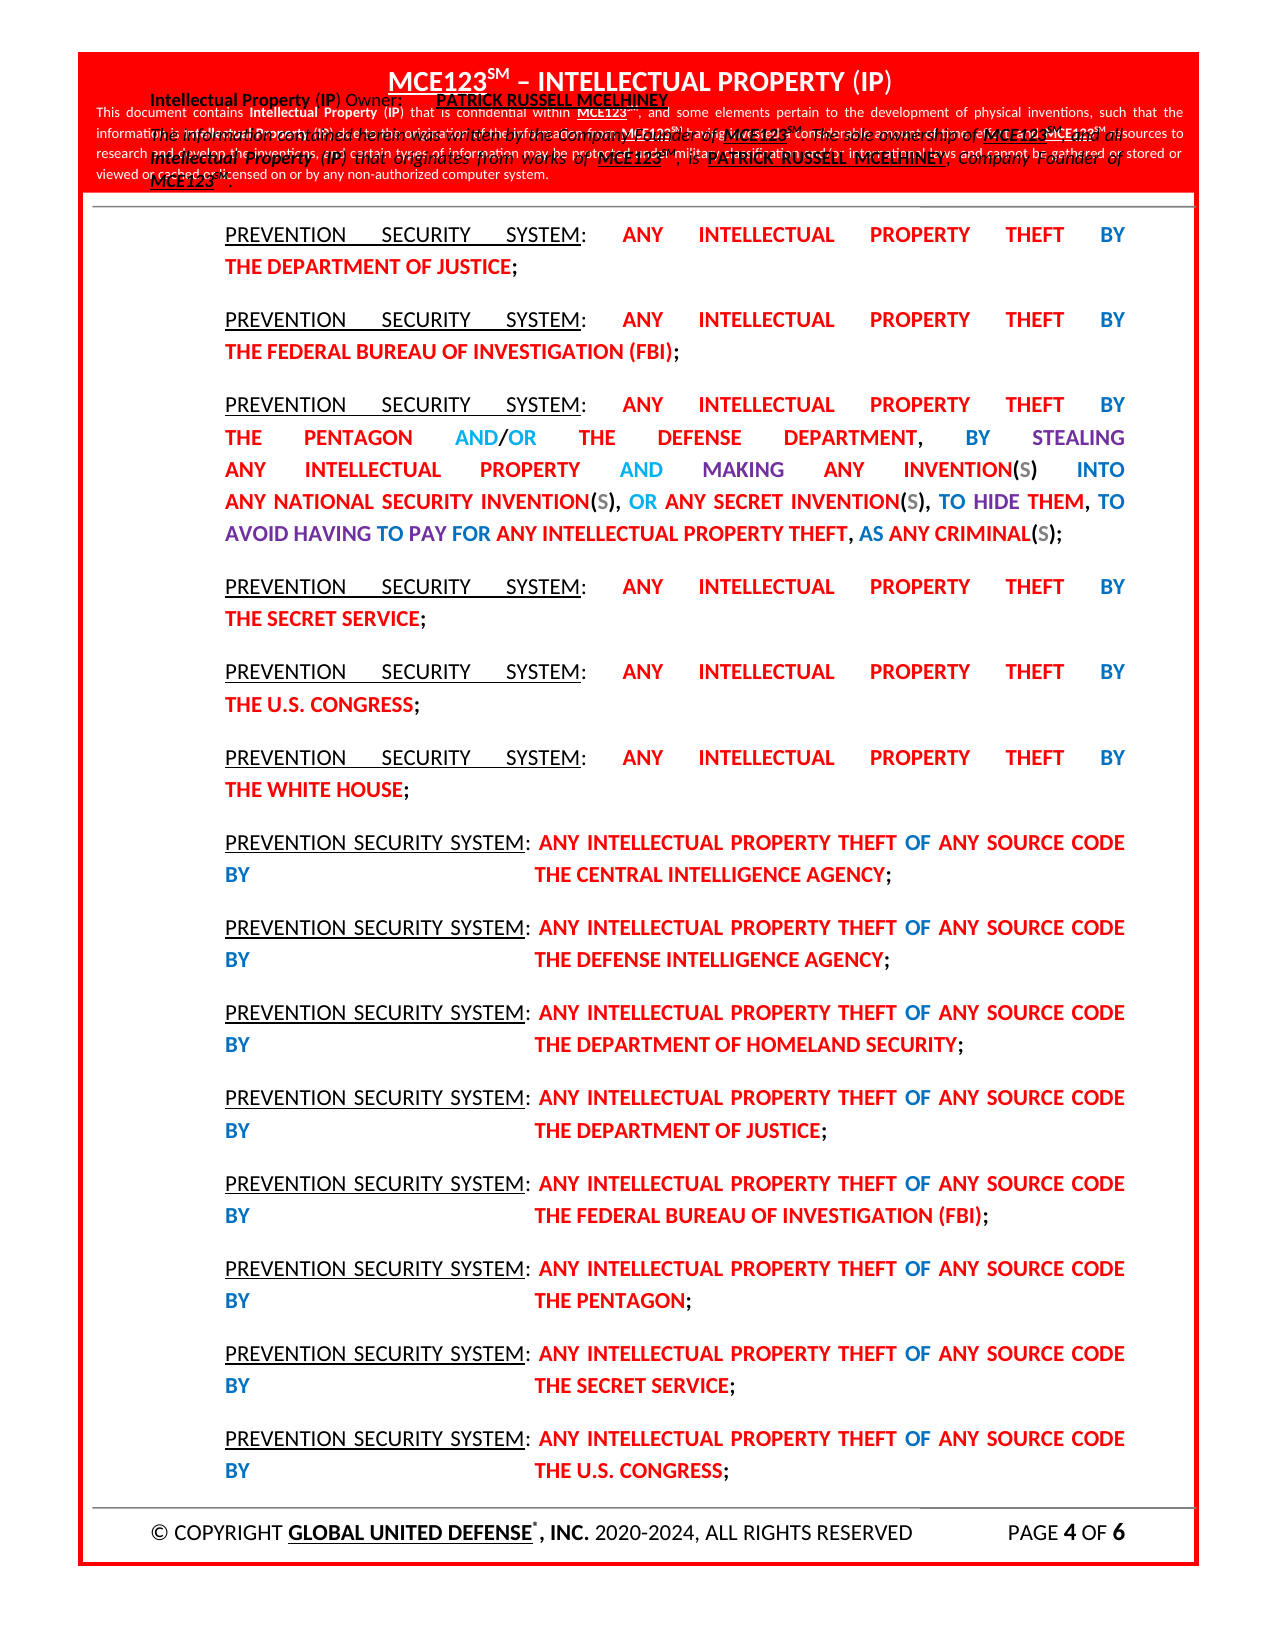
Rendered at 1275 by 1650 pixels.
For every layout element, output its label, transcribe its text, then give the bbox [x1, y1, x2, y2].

text PREVENTION SECURITY SYSTEM: ANY INTELLECTUAL PROPERTY THEFT BY THE FEDERAL BUREAU OF INVESTIGATION (FBI); [225, 305, 1125, 366]
text PREVENTION SECURITY SYSTEM: ANY INTELLECTUAL PROPERTY THEFT OF ANY SOURCE CODE BY THE DEPARTMENT OF JUSTICE; [225, 1083, 1125, 1144]
text PREVENTION SECURITY SYSTEM: ANY INTELLECTUAL PROPERTY THEFT OF ANY SOURCE CODE BY THE U.S. CONGRESS; [225, 1424, 1125, 1484]
text PREVENTION SECURITY SYSTEM: ANY INTELLECTUAL PROPERTY THEFT OF ANY SOURCE CODE BY THE SECRET SERVICE; [225, 1339, 1125, 1399]
text PREVENTION SECURITY SYSTEM: ANY INTELLECTUAL PROPERTY THEFT BY THE SECRET SERVICE; [225, 572, 1125, 632]
text PREVENTION SECURITY SYSTEM: ANY INTELLECTUAL PROPERTY THEFT OF ANY SOURCE CODE BY THE FEDERAL BUREAU OF INVESTIGATION (FBI); [225, 1169, 1125, 1229]
text PREVENTION SECURITY SYSTEM: ANY INTELLECTUAL PROPERTY THEFT OF ANY SOURCE CODE BY THE CENTRAL INTELLIGENCE AGENCY; [225, 828, 1125, 888]
text PREVENTION SECURITY SYSTEM: ANY INTELLECTUAL PROPERTY THEFT BY THE DEPARTMENT OF JUSTICE; [225, 220, 1125, 280]
text PREVENTION SECURITY SYSTEM: ANY INTELLECTUAL PROPERTY THEFT BY THE U.S. CONGRESS; [225, 657, 1125, 718]
text PREVENTION SECURITY SYSTEM: ANY INTELLECTUAL PROPERTY THEFT BY THE WHITE HOUSE; [225, 743, 1125, 803]
text PREVENTION SECURITY SYSTEM: ANY INTELLECTUAL PROPERTY THEFT BY THE PENTAGON AND/OR THE DEFENSE DEPARTMENT, BY STEALING ANY INTELLECTUAL PROPERTY AND MAKING ANY INVENTION(S) INTO ANY NATIONAL SECURITY INVENTION(S), OR ANY SECRET INVENTION(S), TO HIDE THEM, TO AVOID HAVING TO PAY FOR ANY INTELLECTUAL PROPERTY THEFT, AS ANY CRIMINAL(S); [225, 391, 1125, 547]
text PREVENTION SECURITY SYSTEM: ANY INTELLECTUAL PROPERTY THEFT OF ANY SOURCE CODE BY THE DEFENSE INTELLIGENCE AGENCY; [225, 913, 1125, 973]
text PREVENTION SECURITY SYSTEM: ANY INTELLECTUAL PROPERTY THEFT OF ANY SOURCE CODE BY THE PENTAGON; [225, 1254, 1125, 1314]
text PREVENTION SECURITY SYSTEM: ANY INTELLECTUAL PROPERTY THEFT OF ANY SOURCE CODE BY THE DEPARTMENT OF HOMELAND SECURITY; [225, 998, 1125, 1058]
